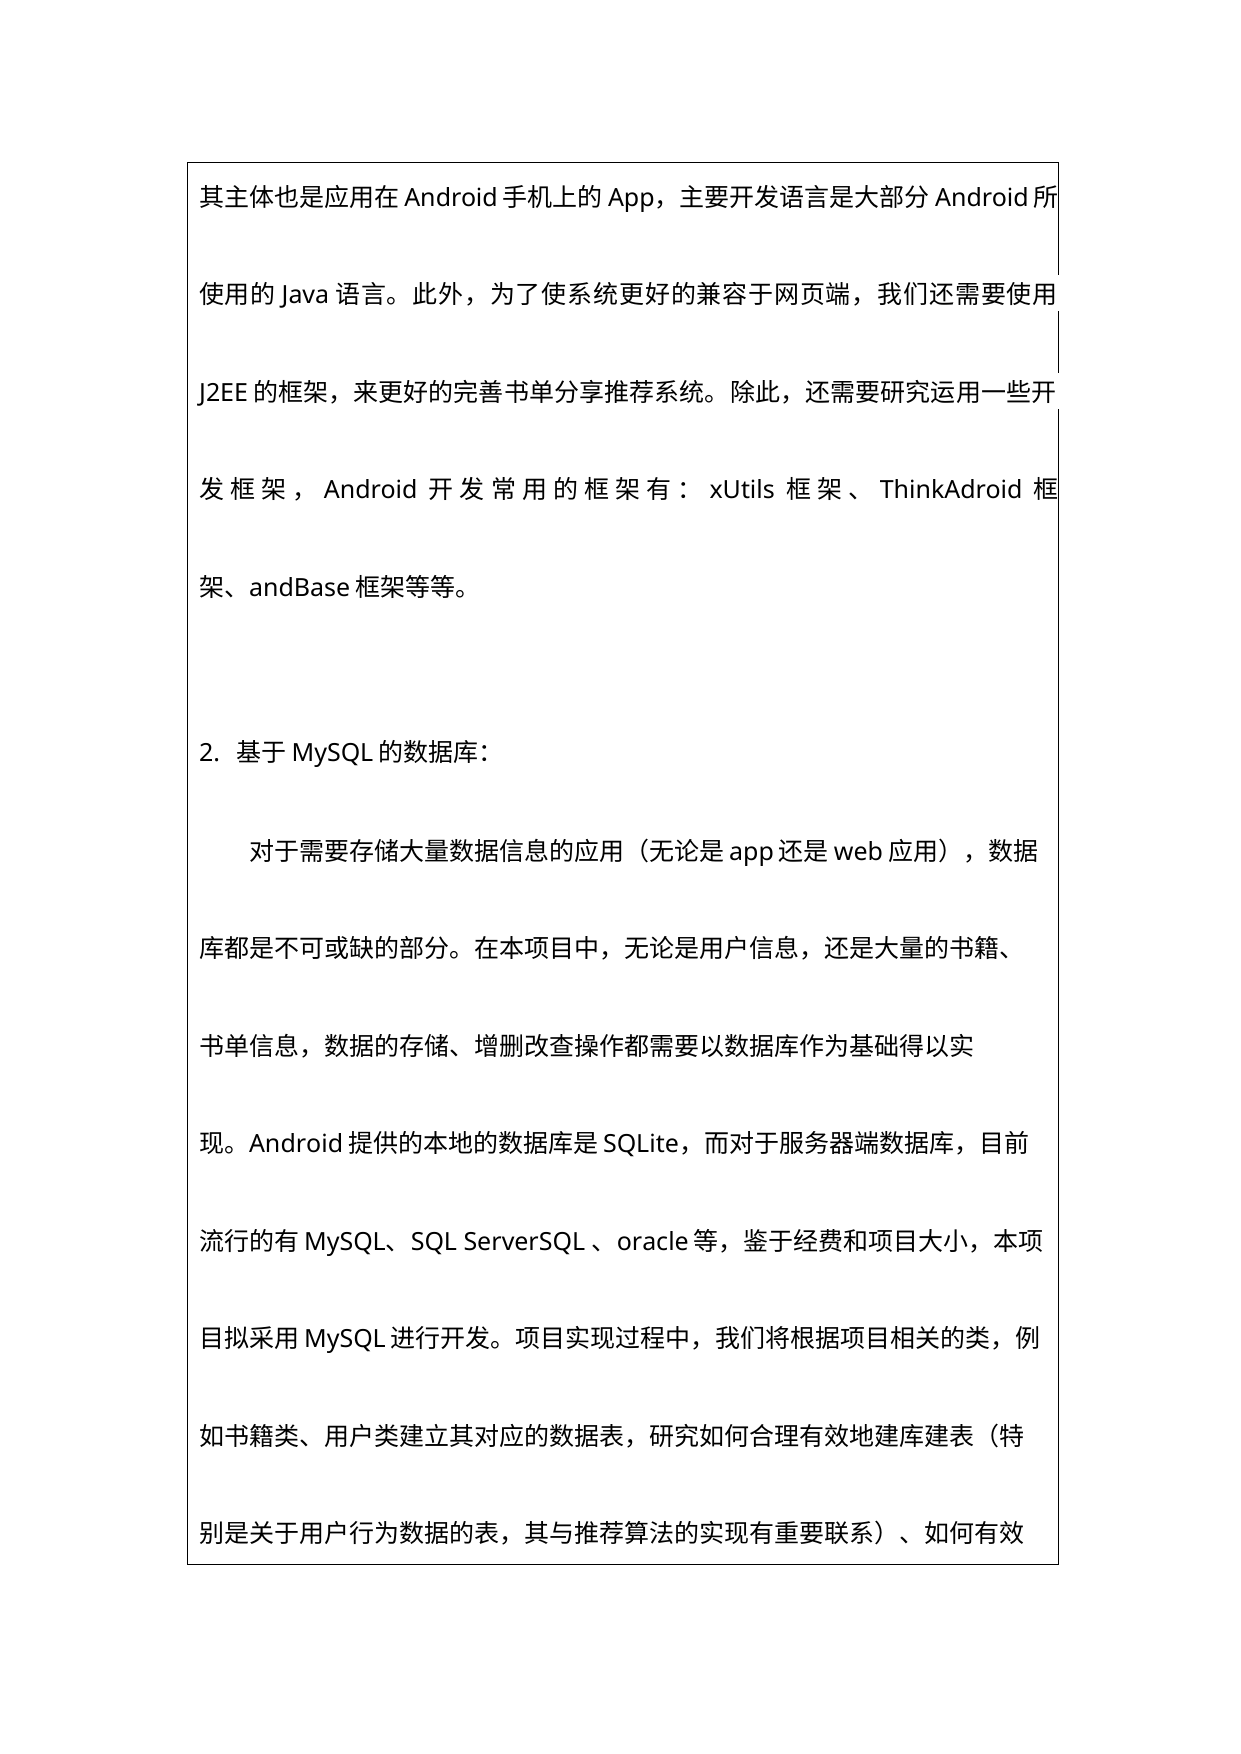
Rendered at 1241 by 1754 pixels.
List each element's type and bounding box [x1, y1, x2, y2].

table_cell [188, 163, 1058, 1564]
